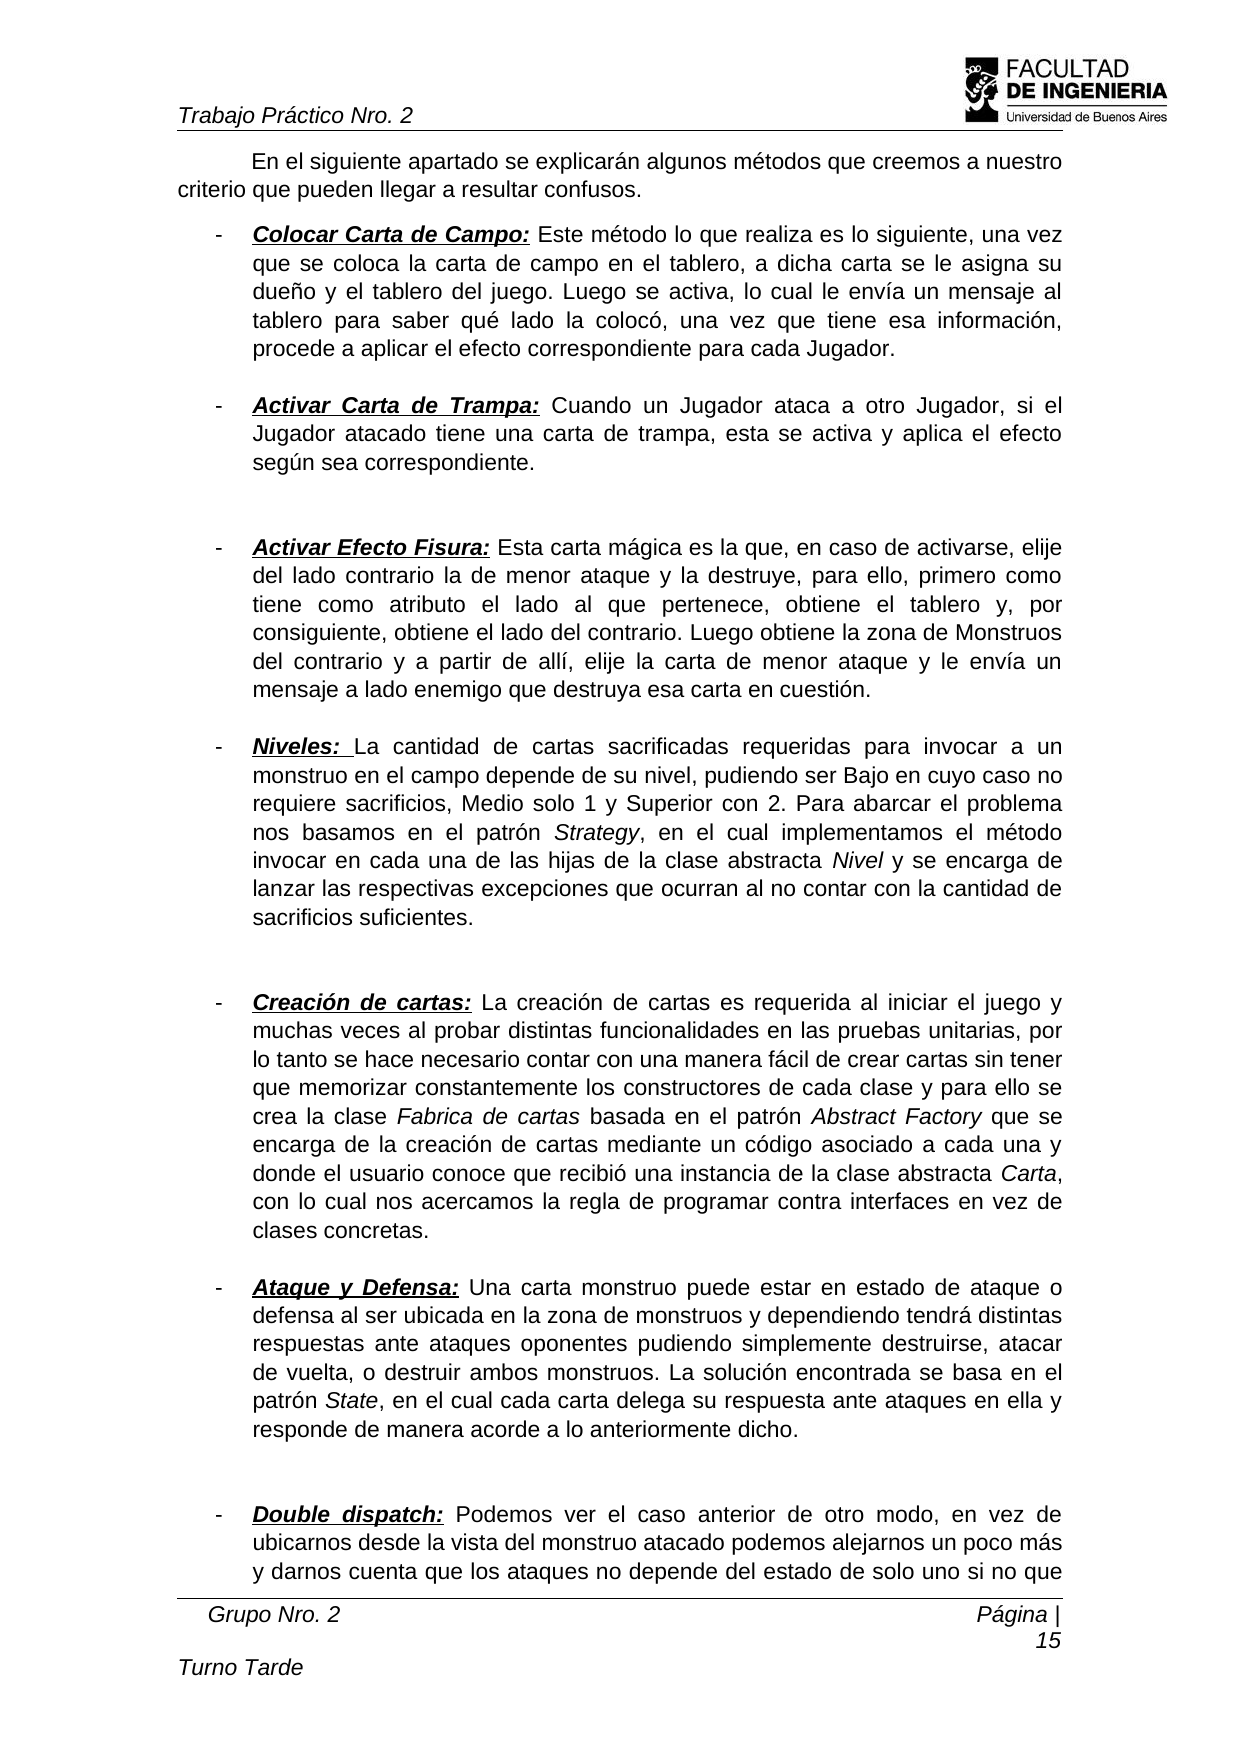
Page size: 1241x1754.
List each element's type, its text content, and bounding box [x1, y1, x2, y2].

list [215, 1501, 1063, 1584]
list Ataque y Defensa: Una carta monstruo puede estar en estado de ataque o defensa al ser ubicada en la zona de monstruos y dependiendo tendrá distintas respuestas ante ataques oponentes pudiendo simplemente destruirse, atacar de vuelta, o destruir ambos monstruos. La solución encontrada se basa en el patrón State, en el cual cada carta delega su respuesta ante ataques en ella y responde de manera acorde a lo anteriormente dicho. [215, 1273, 1063, 1442]
picture [962, 54, 1170, 125]
list Creación de cartas: La creación de cartas es requerida al iniciar el juego y muchas veces al probar distintas funcionalidades en las pruebas unitarias, por lo tanto se hace necesario contar con una manera fácil de crear cartas sin tener que memorizar constantemente los constructores de cada clase y para ello se crea la clase Fabrica de cartas basada en el patrón Abstract Factory que se encarga de la creación de cartas mediante un código asociado a cada una y donde el usuario conoce que recibió una instancia de la clase abstracta Carta, con lo cual nos acercamos la regla de programar contra interfaces en vez de clases concretas. [215, 989, 1063, 1243]
list Niveles: La cantidad de cartas sacrificadas requeridas para invocar a un monstruo en el campo depende de su nivel, pudiendo ser Bajo en cuyo caso no requiere sacrificios, Medio solo 1 y Superior con 2. Para abarcar el problema nos basamos en el patrón Strategy, en el cual implementamos el método invocar en cada una de las hijas de la clase abstracta Nivel y se encarga de lanzar las respectivas excepciones que ocurran al no contar con la cantidad de sacrificios suficientes. [215, 733, 1063, 930]
list Activar Carta de Trampa: Cuando un Jugador ataca a otro Jugador, si el Jugador atacado tiene una carta de trampa, esta se activa y aplica el efecto según sea correspondiente. [215, 392, 1063, 475]
list Activar Efecto Fisura: Esta carta mágica es la que, en caso de activarse, elije del lado contrario la de menor ataque y la destruye, para ello, primero como tiene como atributo el lado al que pertenece, obtiene el tablero y, por consiguiente, obtiene el lado del contrario. Luego obtiene la zona de Monstruos del contrario y a partir de allí, elije la carta de menor ataque y le envía un mensaje a lado enemigo que destruya esa carta en cuestión. [215, 534, 1063, 703]
list Colocar Carta de Campo: Este método lo que realiza es lo siguiente, una vez que se coloca la carta de campo en el tablero, a dicha carta se le asigna su dueño y el tablero del juego. Luego se activa, lo cual le envía un mensaje al tablero para saber qué lado la colocó, una vez que tiene esa información, procede a aplicar el efecto correspondiente para cada Jugador. [215, 221, 1063, 361]
text En el siguiente apartado se explicarán algunos métodos que creemos a nuestro criterio que pueden llegar a resultar confusos. [177, 148, 1063, 202]
